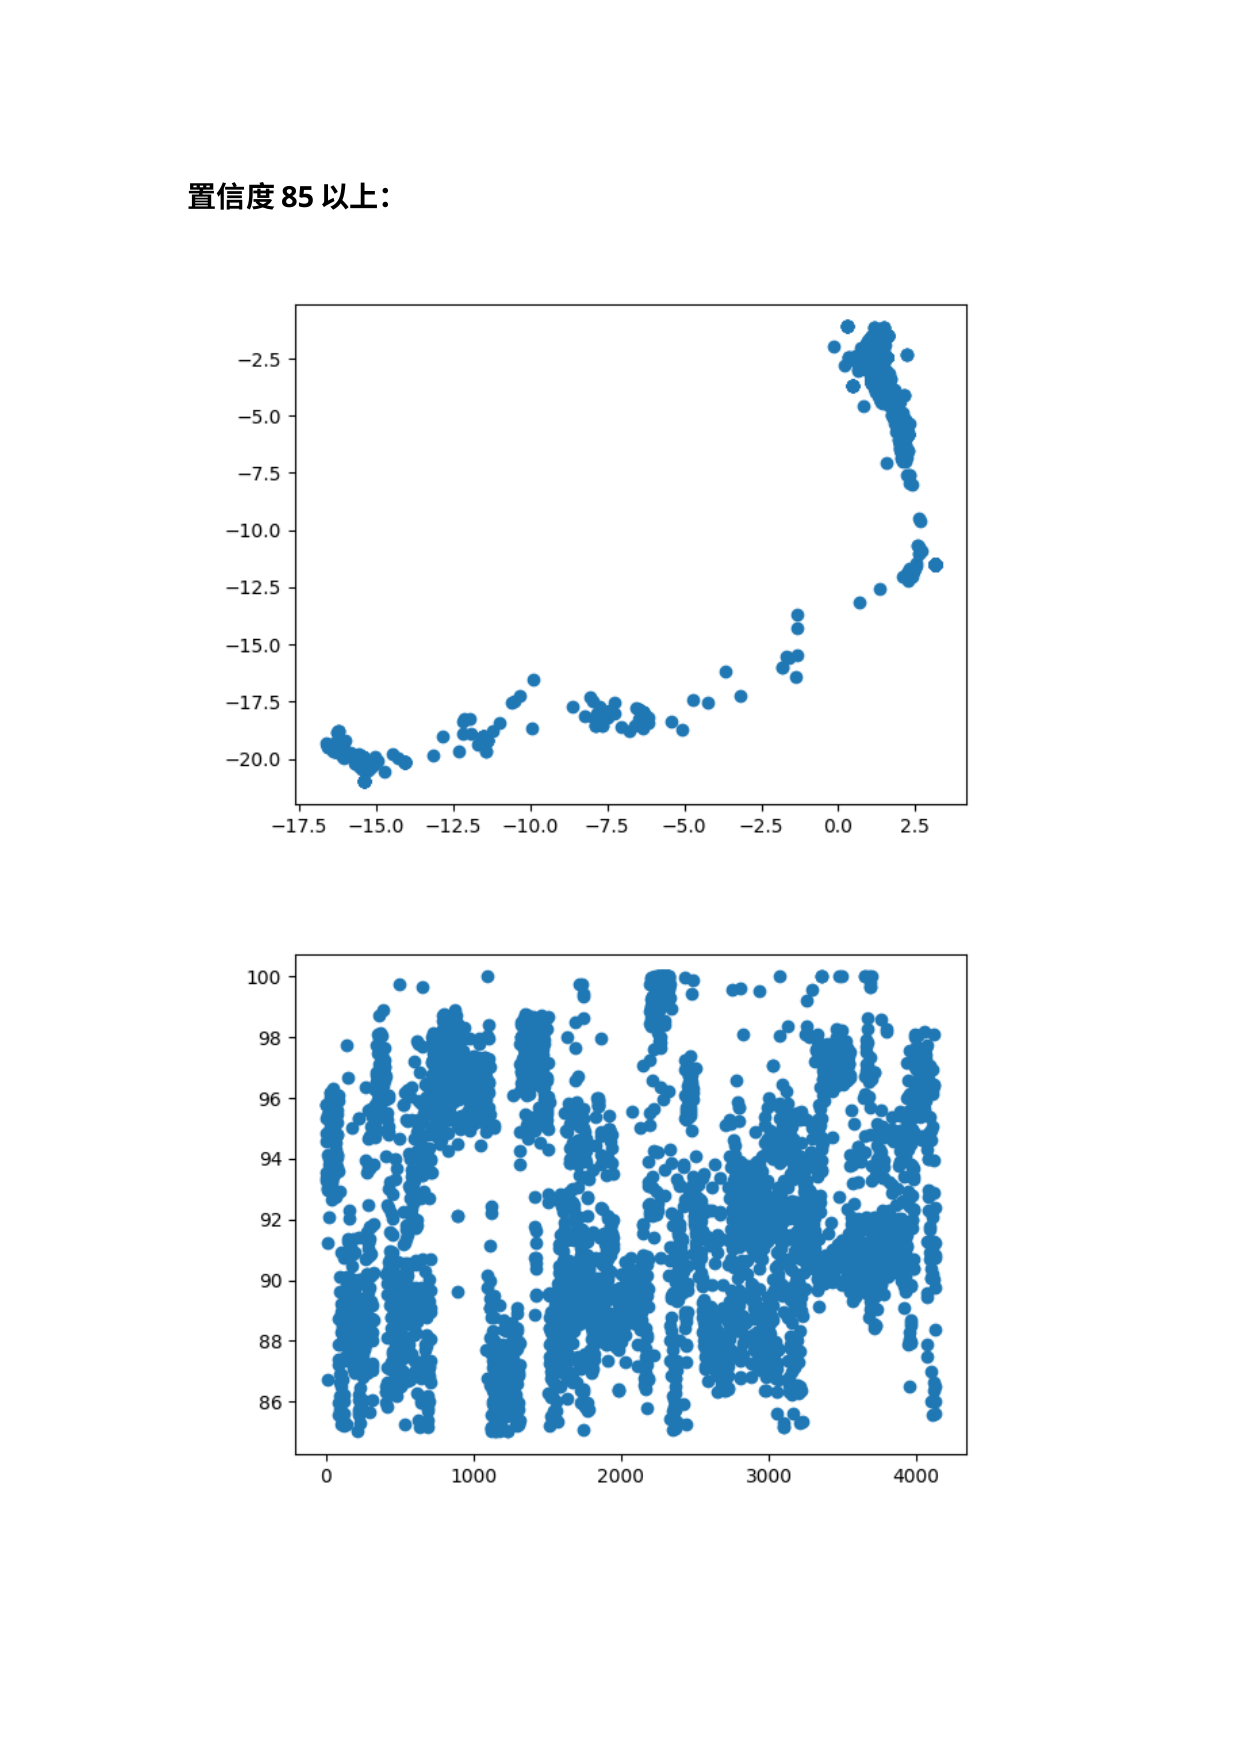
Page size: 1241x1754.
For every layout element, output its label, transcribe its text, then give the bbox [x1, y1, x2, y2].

text 置信度85以上： [187, 162, 1053, 227]
picture [187, 227, 1053, 876]
picture [187, 877, 1053, 1526]
